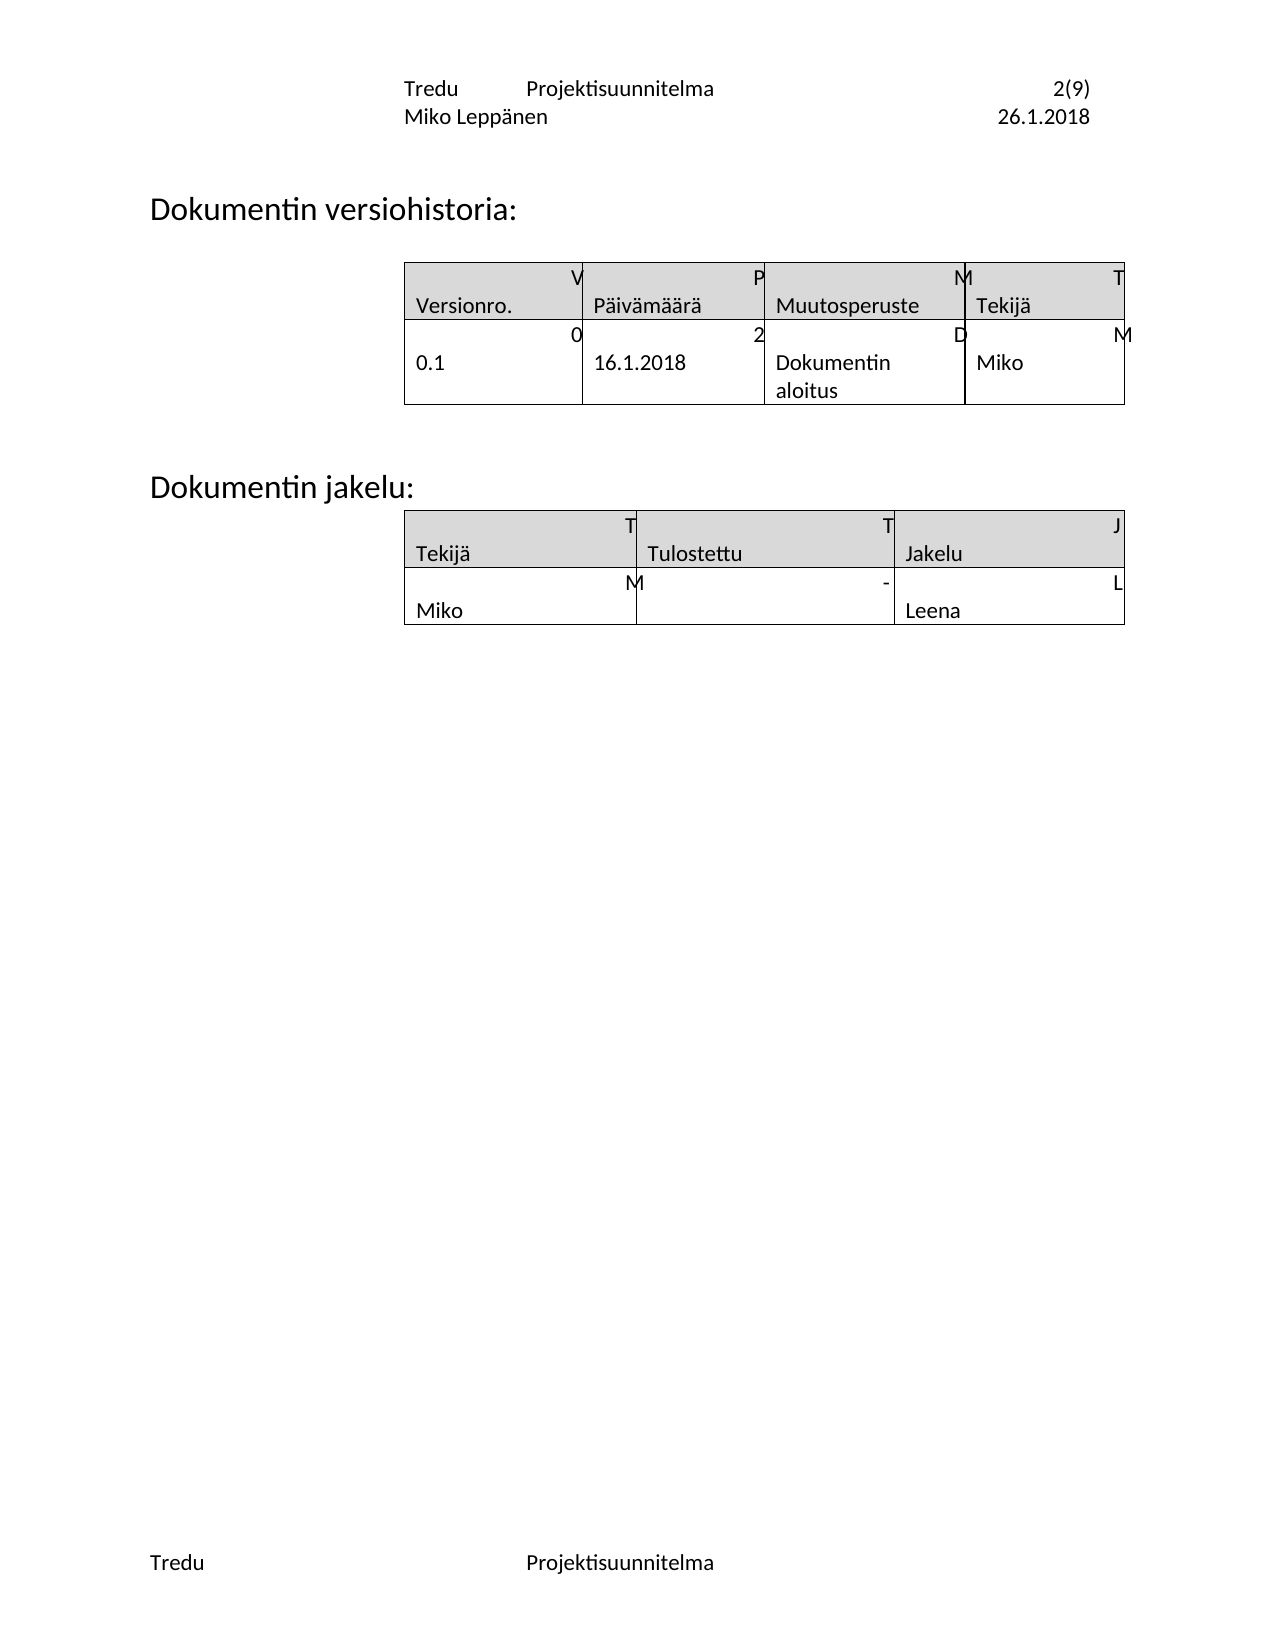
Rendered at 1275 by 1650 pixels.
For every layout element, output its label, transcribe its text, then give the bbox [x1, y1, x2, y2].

table_cell - [637, 568, 894, 624]
table_cell MMiko [405, 568, 636, 624]
table_header VVersionro. [405, 263, 582, 319]
table_header TTekijä [405, 511, 636, 567]
table_cell DDokumentin aloitus [765, 320, 964, 404]
table_header TTulostettu [637, 511, 894, 567]
table_header JJakelu [895, 511, 1124, 567]
text Dokumentin versiohistoria: [150, 188, 1125, 229]
table_header TTekijä [966, 263, 1124, 319]
text Dokumentin jakelu: [150, 466, 1125, 507]
table_cell 216.1.2018 [583, 320, 764, 404]
table_cell LLeena [895, 568, 1124, 624]
table_cell 00.1 [405, 320, 582, 404]
table_header MMuutosperuste [765, 263, 964, 319]
table_cell MMiko [966, 320, 1124, 404]
table_header PPäivämäärä [583, 263, 764, 319]
